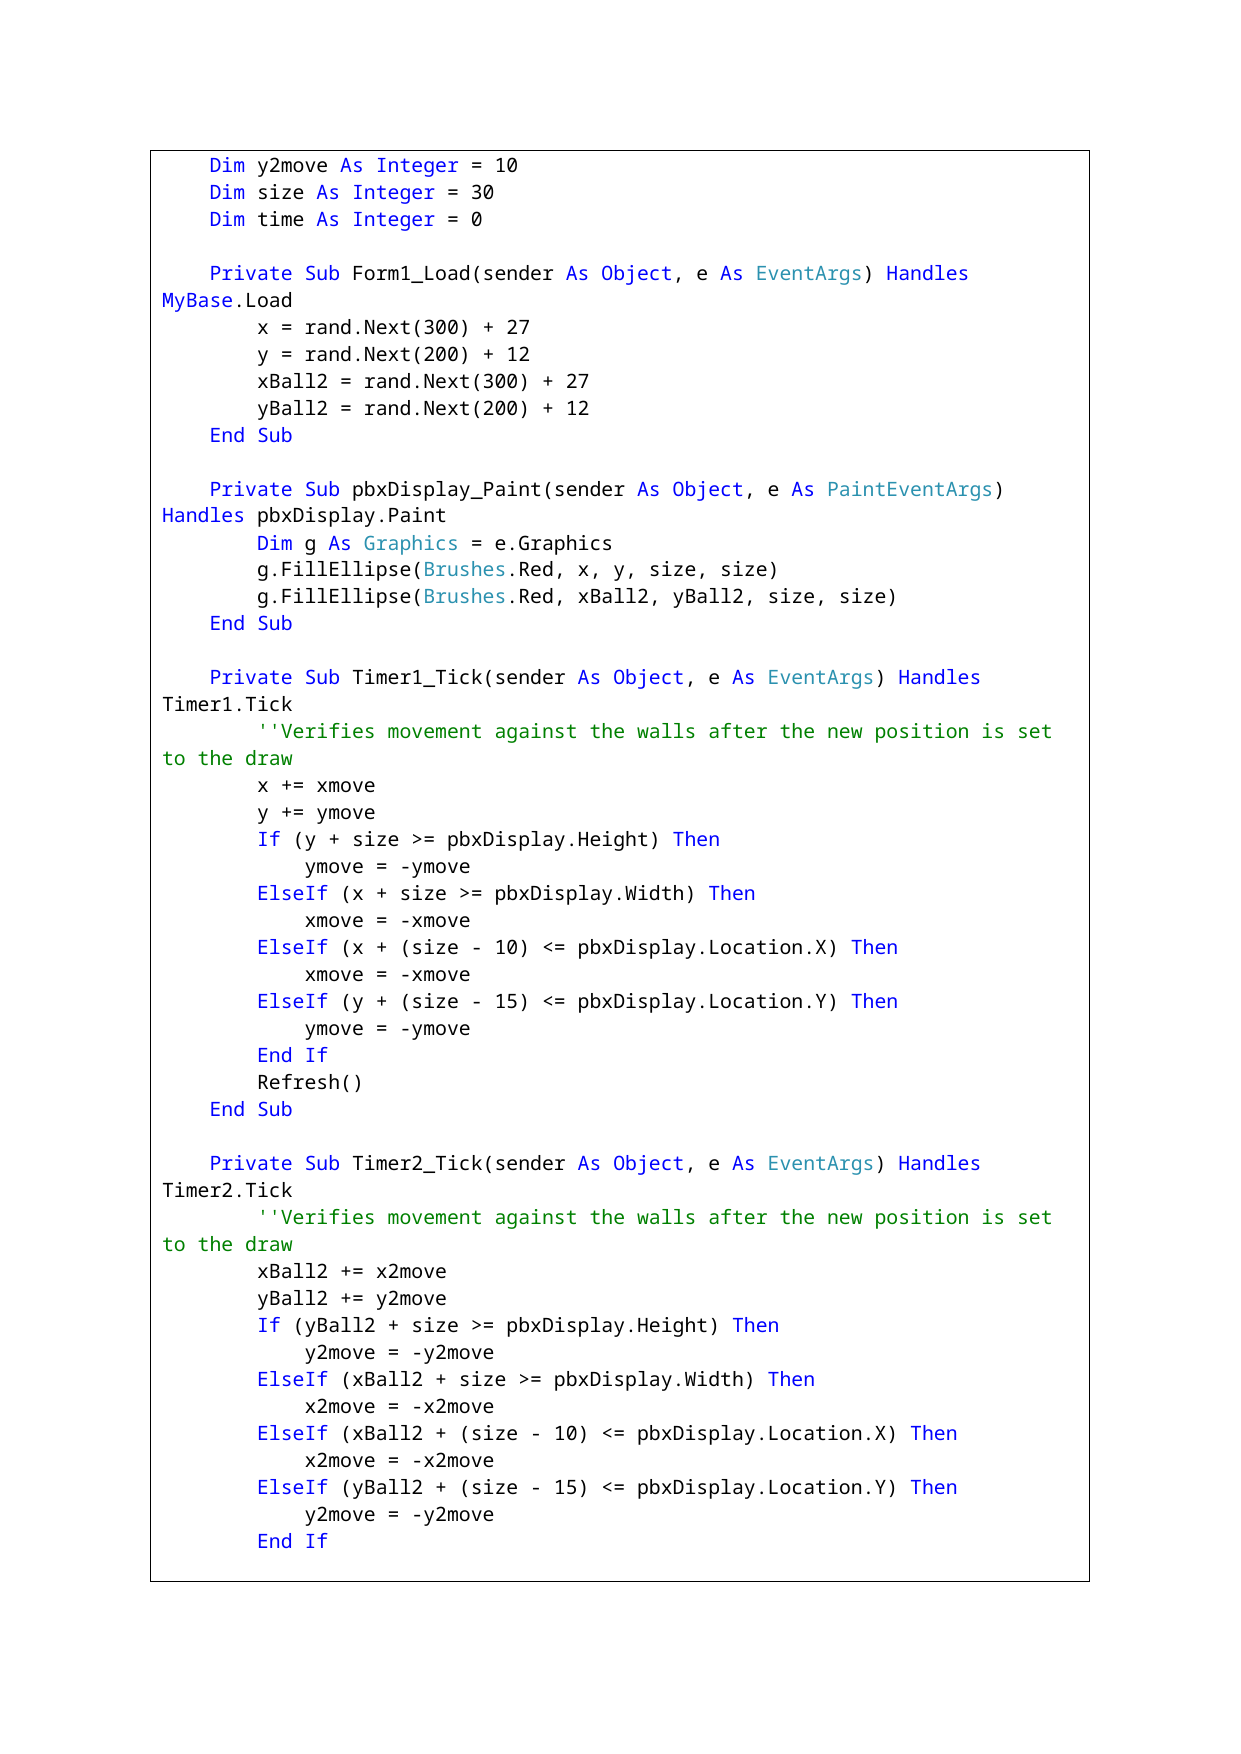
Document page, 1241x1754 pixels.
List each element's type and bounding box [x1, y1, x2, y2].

table_header [151, 151, 1089, 1581]
